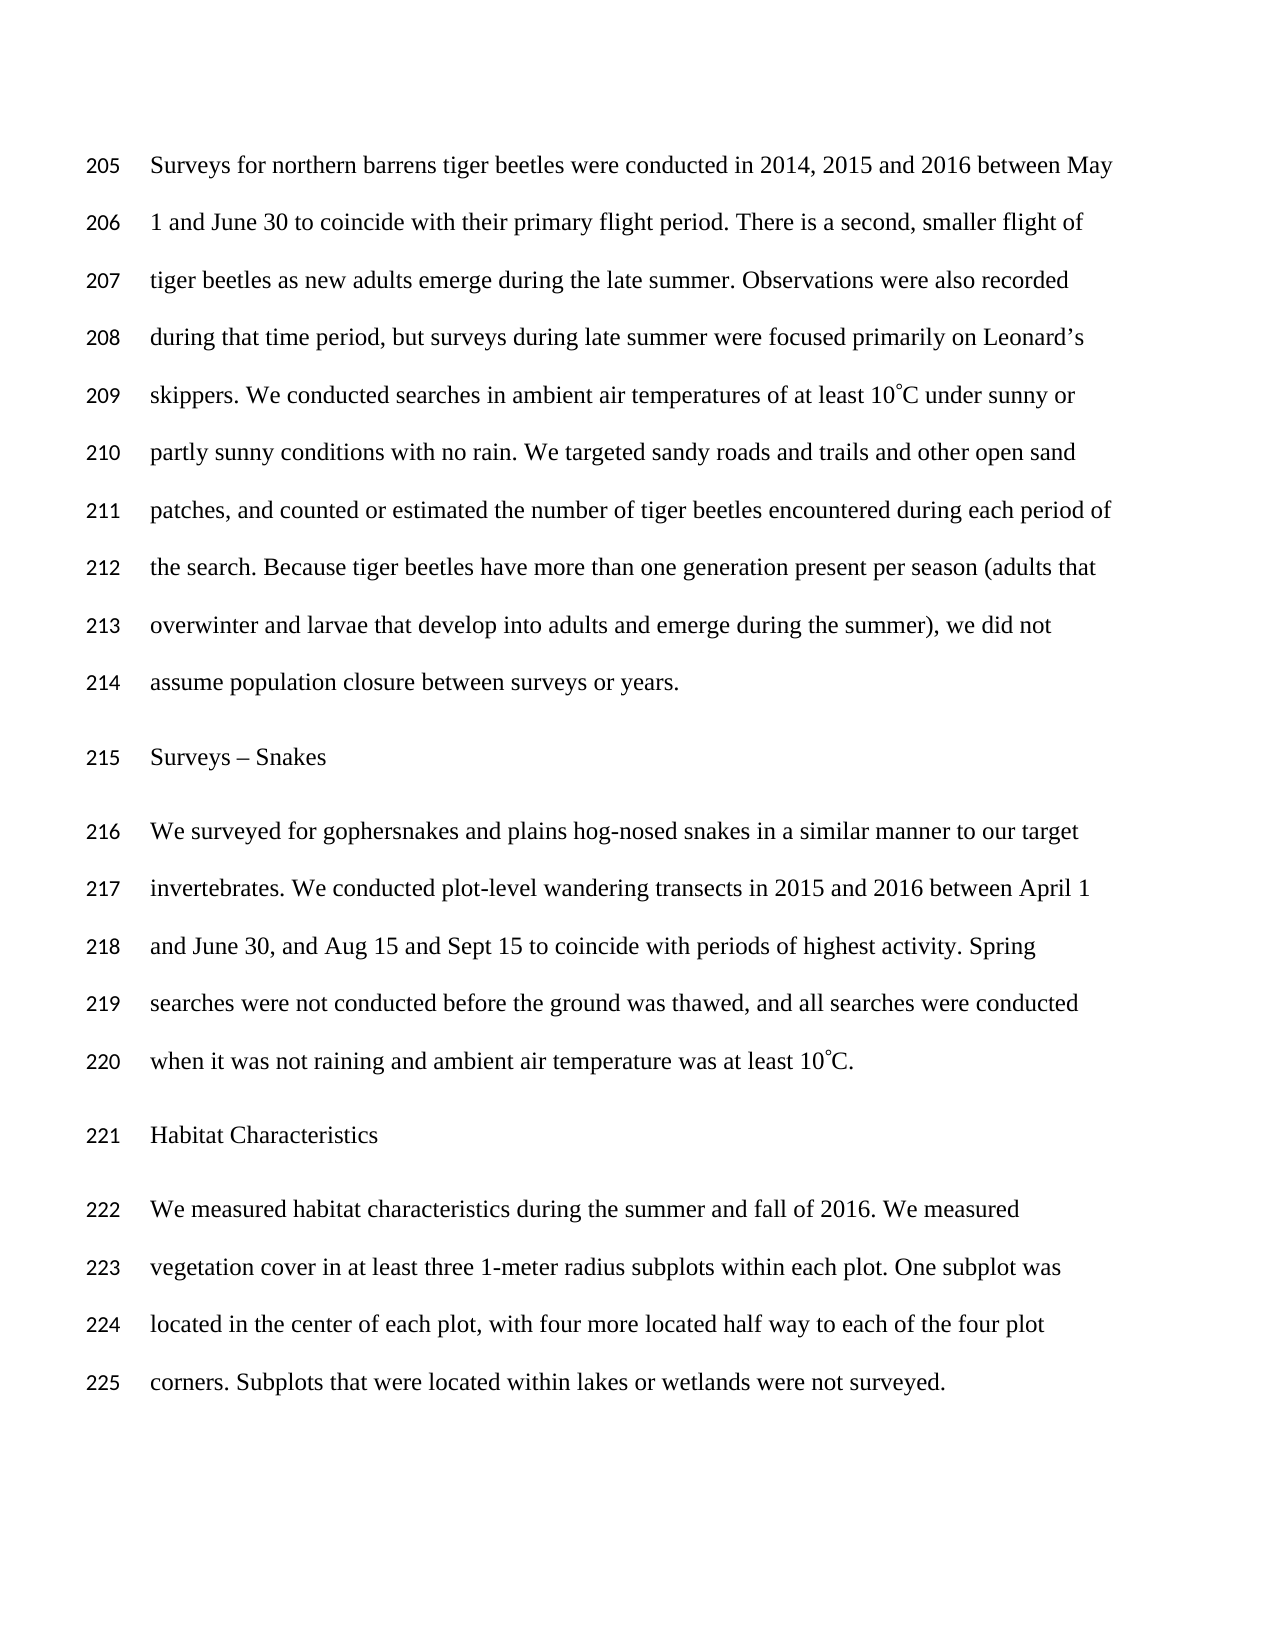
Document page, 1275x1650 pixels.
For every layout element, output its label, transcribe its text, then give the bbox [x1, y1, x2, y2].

text We surveyed for gophersnakes and plains hog-nosed snakes in a similar manner to our target invertebrates. We conducted plot-level wandering transects in 2015 and 2016 between April 1 and June 30, and Aug 15 and Sept 15 to coincide with periods of highest activity. Spring searches were not conducted before the ground was thawed, and all searches were conducted when it was not raining and ambient air temperature was at least 10C. [150, 816, 1125, 1074]
text Surveys – Snakes [150, 742, 1125, 770]
text Surveys for northern barrens tiger beetles were conducted in 2014, 2015 and 2016 between May 1 and June 30 to coincide with their primary flight period. There is a second, smaller flight of tiger beetles as new adults emerge during the late summer. Observations were also recorded during that time period, but surveys during late summer were focused primarily on Leonard’s skippers. We conducted searches in ambient air temperatures of at least 10C under sunny or partly sunny conditions with no rain. We targeted sandy roads and trails and other open sand patches, and counted or estimated the number of tiger beetles encountered during each period of the search. Because tiger beetles have more than one generation present per season (adults that overwinter and larvae that develop into adults and emerge during the summer), we did not assume population closure between surveys or years. [150, 150, 1125, 696]
text Habitat Characteristics [150, 1120, 1125, 1149]
